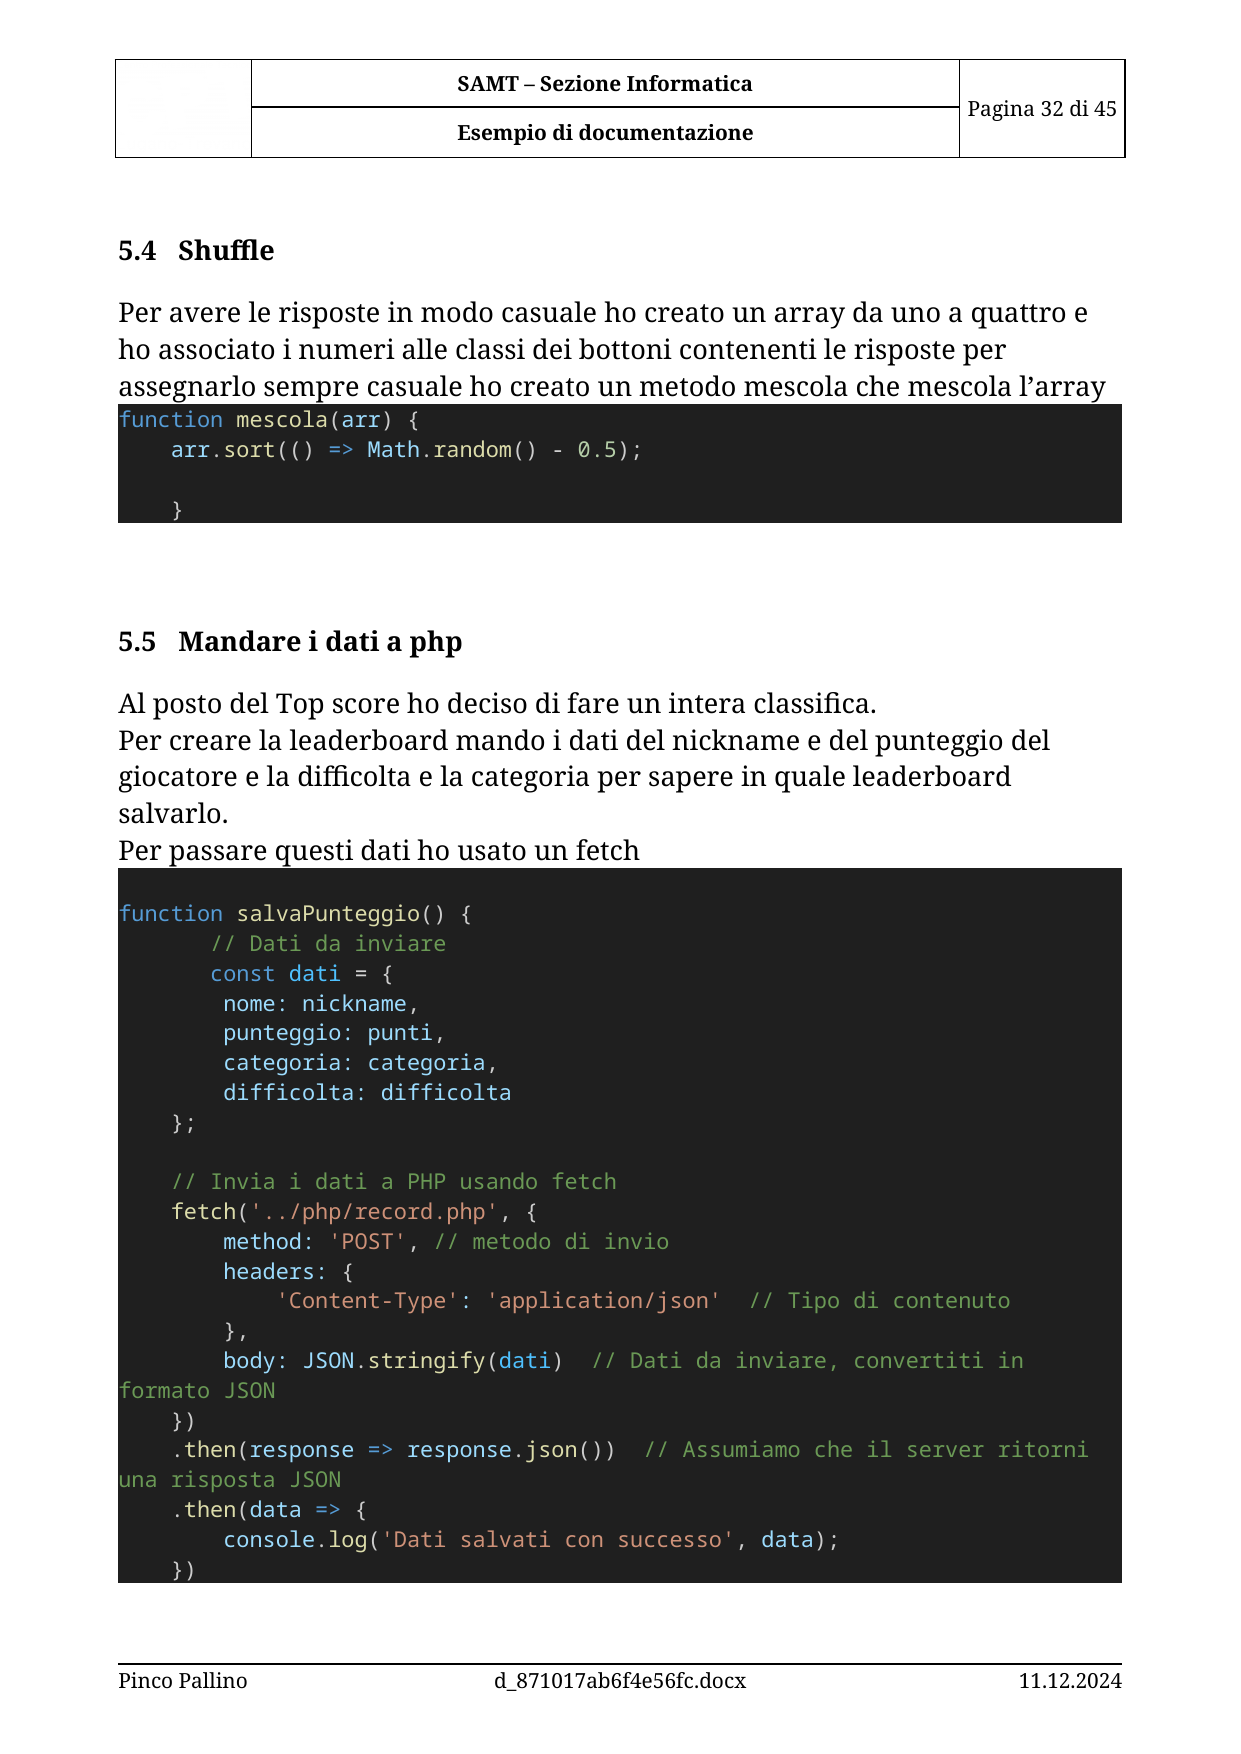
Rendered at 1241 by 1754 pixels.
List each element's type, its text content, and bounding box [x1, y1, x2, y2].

subtitle Shuffle [118, 232, 1122, 269]
text .then(data => { [118, 1494, 1122, 1524]
text // Invia i dati a PHP usando fetch [118, 1166, 1122, 1196]
text nome: nickname, [118, 988, 1122, 1017]
text categoria: categoria, [118, 1047, 1122, 1077]
text .then(response => response.json()) // Assumiamo che il server ritorni una risposta JSON [118, 1434, 1122, 1494]
text }) [118, 1554, 1122, 1583]
text function mescola(arr) { [118, 404, 1122, 434]
text Al posto del Top score ho deciso di fare un intera classifica. [118, 684, 1122, 721]
picture [115, 60, 251, 157]
text }) [118, 1405, 1122, 1434]
text difficolta: difficolta [118, 1077, 1122, 1107]
text function salvaPunteggio() { [118, 898, 1122, 928]
text Per creare la leaderboard mando i dati del nickname e del punteggio del giocatore e la difficolta e la categoria per sapere in quale leaderboard salvarlo. [118, 721, 1122, 832]
text }; [118, 1107, 1122, 1137]
subtitle Mandare i dati a php [118, 622, 1122, 659]
text } [118, 494, 1122, 523]
text method: 'POST', // metodo di invio [118, 1226, 1122, 1256]
text arr.sort(() => Math.random() - 0.5); [118, 434, 1122, 464]
text Per avere le risposte in modo casuale ho creato un array da uno a quattro e ho associato i numeri alle classi dei bottoni contenenti le risposte per assegnarlo sempre casuale ho creato un metodo mescola che mescola l’array [118, 294, 1122, 404]
text }, [118, 1315, 1122, 1345]
text Per passare questi dati ho usato un fetch [118, 832, 1122, 868]
text fetch('../php/record.php', { [118, 1196, 1122, 1226]
text headers: { [118, 1256, 1122, 1286]
text body: JSON.stringify(dati) // Dati da inviare, convertiti in formato JSON [118, 1345, 1122, 1405]
text 'Content-Type': 'application/json' // Tipo di contenuto [118, 1286, 1122, 1315]
text console.log('Dati salvati con successo', data); [118, 1524, 1122, 1554]
text // Dati da inviare [118, 928, 1122, 958]
text const dati = { [118, 958, 1122, 988]
text punteggio: punti, [118, 1017, 1122, 1047]
